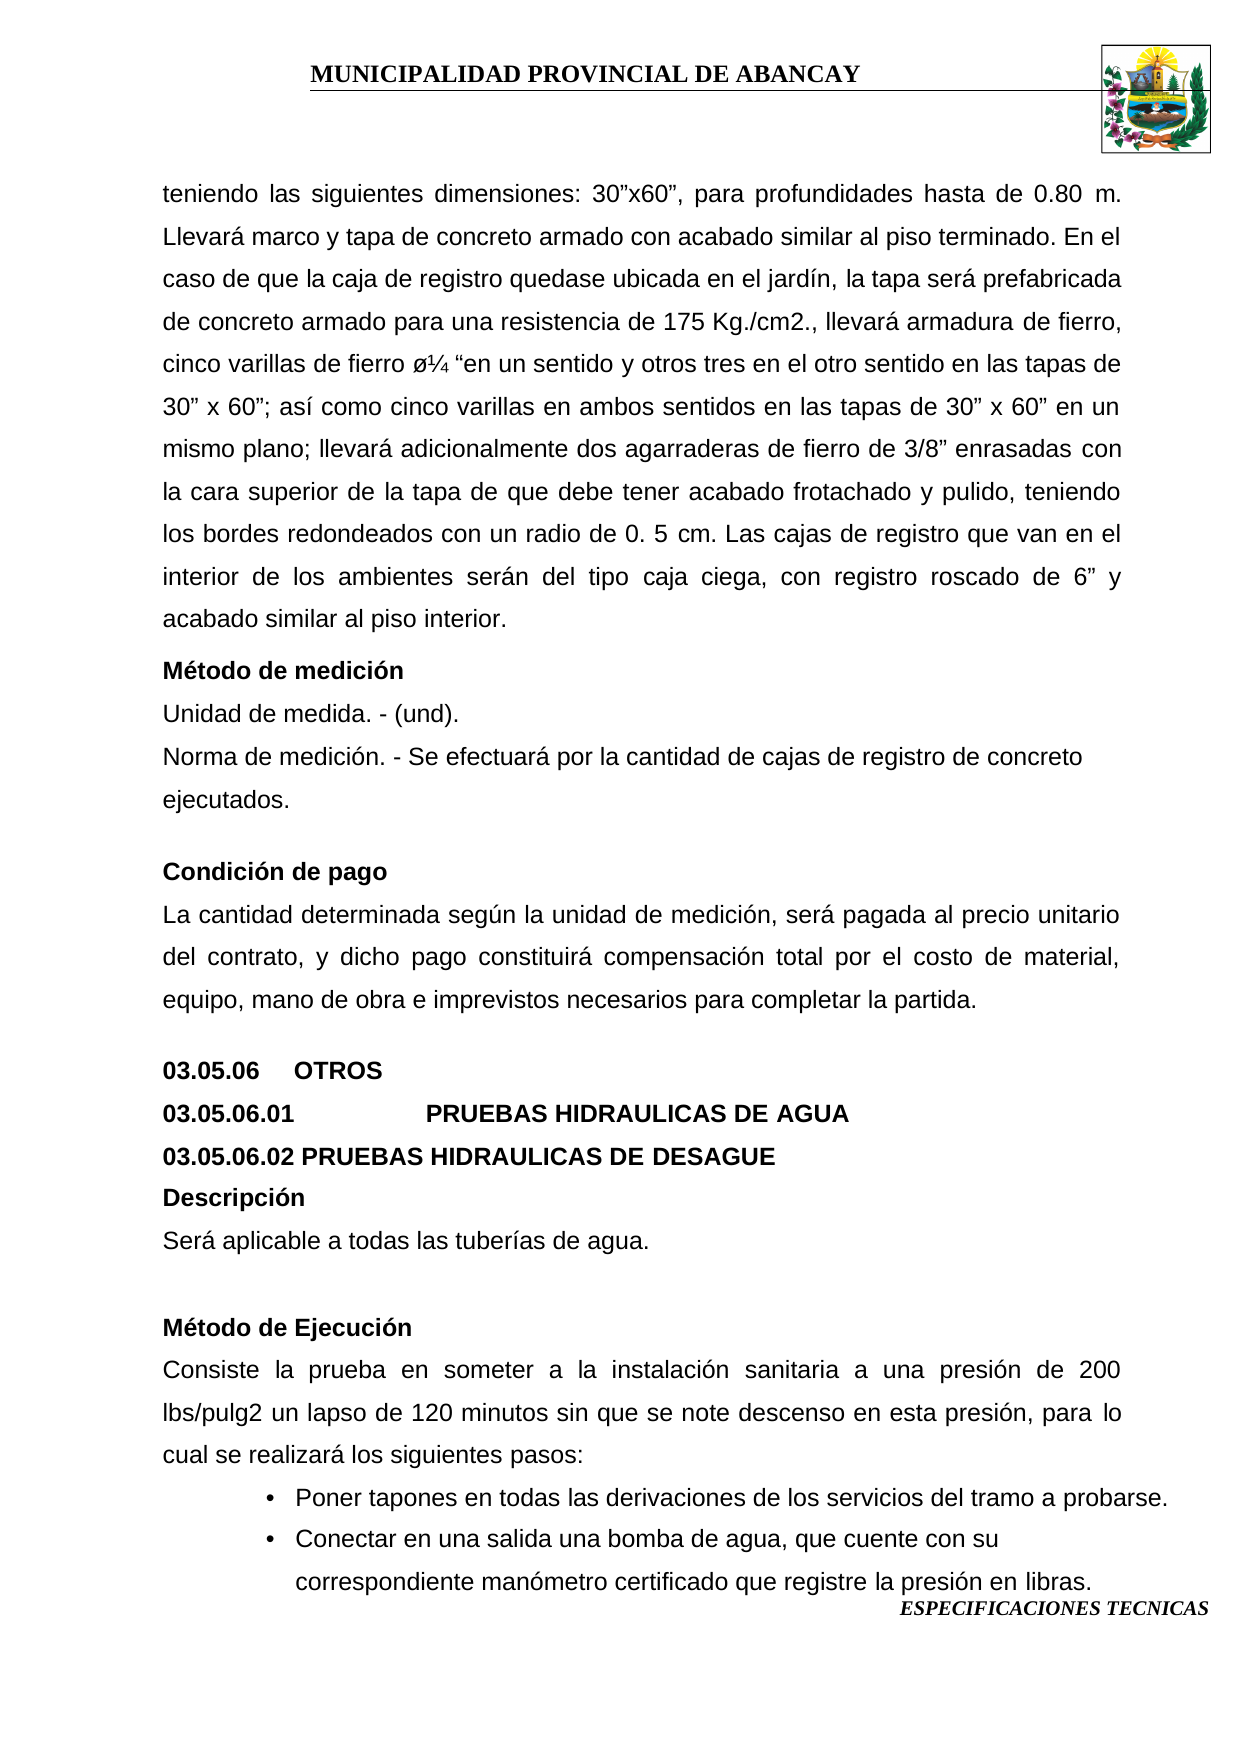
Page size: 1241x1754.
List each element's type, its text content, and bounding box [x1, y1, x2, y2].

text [162, 179, 1122, 633]
text 03.05.06.02 PRUEBAS HIDRAULICAS DE DESAGUE [162, 1142, 1211, 1171]
subtitle Condición de pago [162, 857, 1211, 886]
list PRUEBAS HIDRAULICAS DE AGUA [162, 1099, 1211, 1128]
subtitle Método de Ejecución [162, 1313, 1211, 1342]
text La cantidad determinada según la unidad de medición, será pagada al precio unitario del contrato, y dicho pago constituirá compensación total por el costo de material, equipo, mano de obra e imprevistos necesarios para completar la partida. [162, 900, 1122, 1013]
text Consiste la prueba en someter a la instalación sanitaria a una presión de 200 lbs/pulg2 un lapso de 120 minutos sin que se note descenso en esta presión, para lo cual se realizará los siguientes pasos: [162, 1356, 1122, 1469]
list Conectar en una salida una bomba de agua, que cuente con su correspondiente manómetro certificado que registre la presión en libras. [266, 1524, 1122, 1595]
list Poner tapones en todas las derivaciones de los servicios del tramo a probarse. [266, 1483, 1211, 1512]
text Unidad de medida. - (und). [162, 699, 1211, 728]
text Será aplicable a todas las tuberías de agua. [162, 1226, 1211, 1254]
text Norma de medición. - Se efectuará por la cantidad de cajas de registro de concreto ejecutados. [162, 741, 1211, 813]
text Descripción [162, 1183, 1211, 1211]
subtitle Método de medición [162, 656, 1211, 685]
subtitle OTROS [162, 1056, 1211, 1085]
